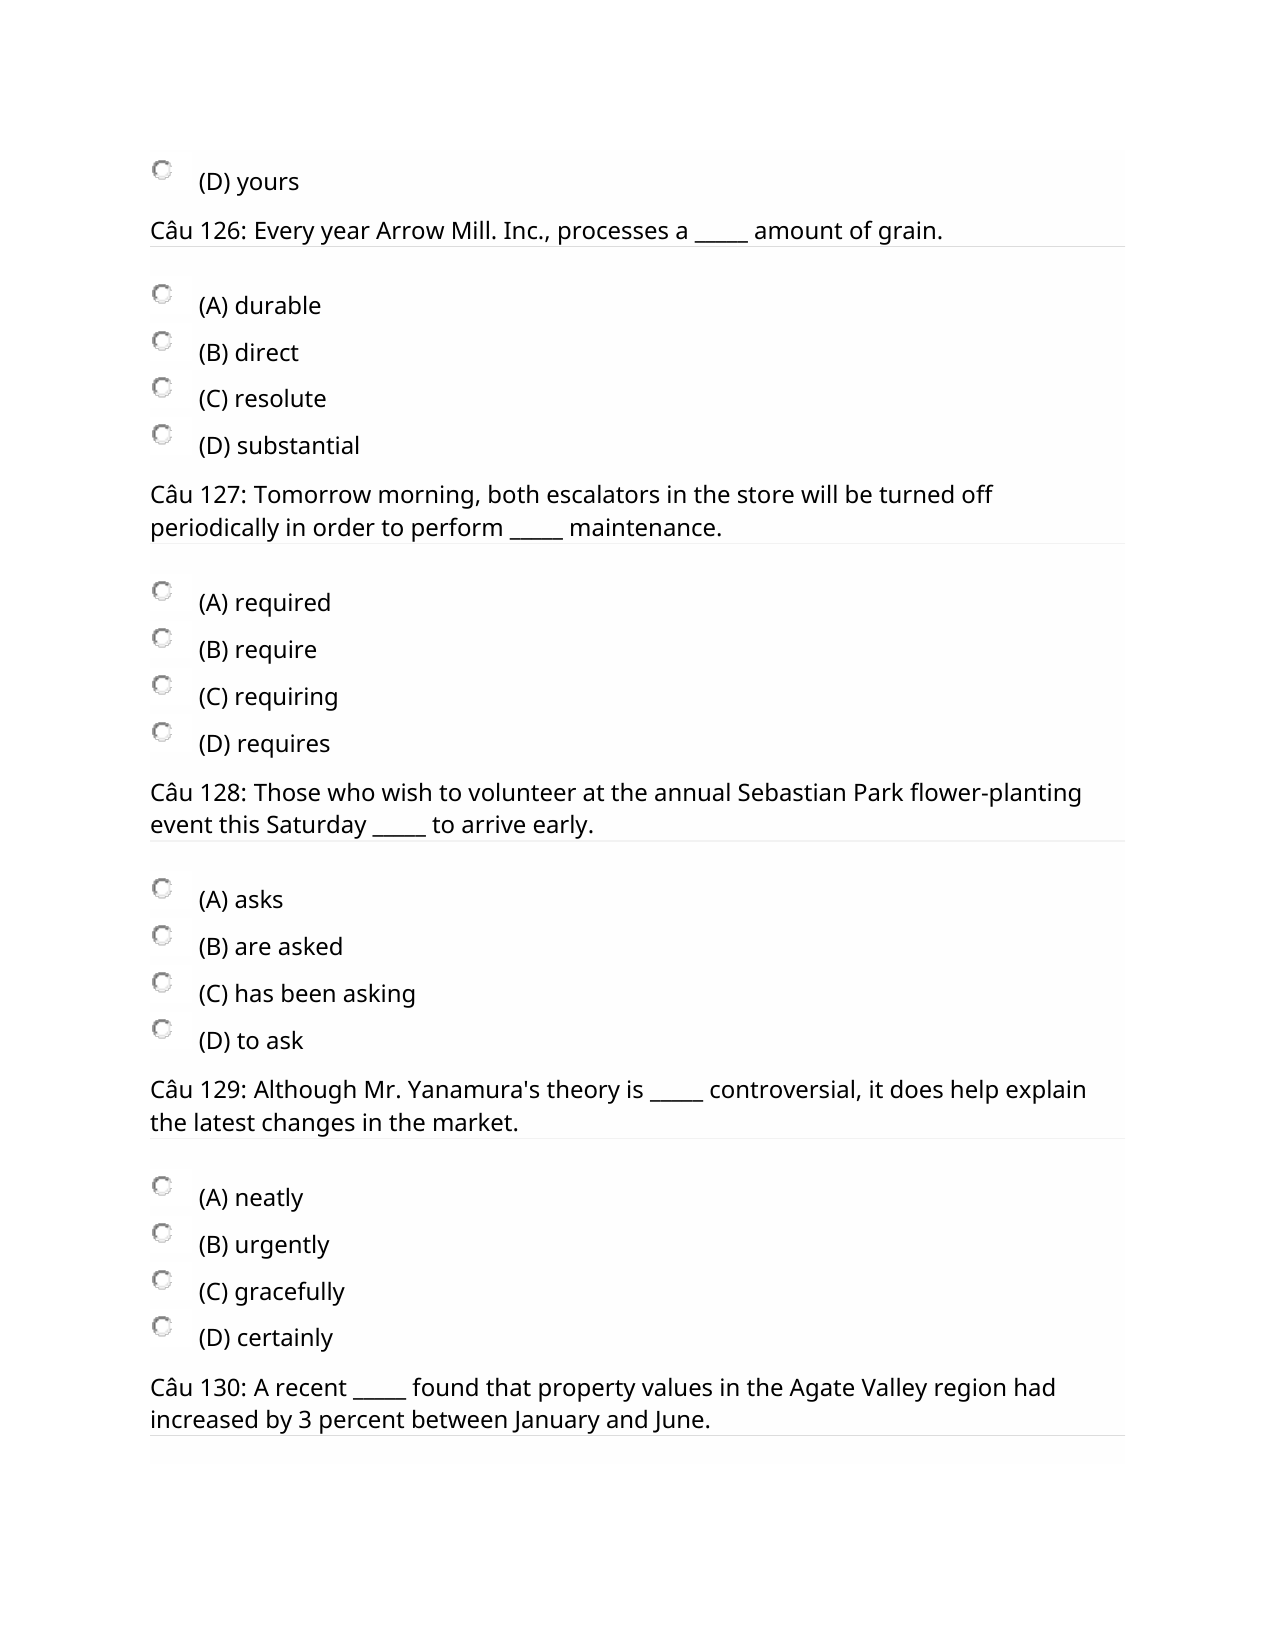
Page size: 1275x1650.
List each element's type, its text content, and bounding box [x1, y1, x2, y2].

text (C) has been asking [150, 963, 1125, 1009]
text (D) substantial [150, 415, 1125, 462]
text Câu 129: Although Mr. Yanamura's theory is _____ controversial, it does help explain the latest changes in the market. [150, 1073, 1125, 1138]
text Câu 128: Those who wish to volunteer at the annual Sebastian Park flower-planting event this Saturday _____ to arrive early. [150, 776, 1125, 840]
text (A) asks [150, 869, 1125, 916]
text Câu 130: A recent _____ found that property values in the Agate Valley region had increased by 3 percent between January and June. [150, 1371, 1125, 1435]
text (B) urgently [150, 1213, 1125, 1260]
text (B) require [150, 618, 1125, 665]
text (D) to ask [150, 1009, 1125, 1056]
text (C) requiring [150, 665, 1125, 712]
text (B) direct [150, 321, 1125, 368]
text (A) durable [150, 274, 1125, 321]
text Câu 127: Tomorrow morning, both escalators in the store will be turned off periodically in order to perform _____ maintenance. [150, 478, 1125, 543]
text Câu 126: Every year Arrow Mill. Inc., processes a _____ amount of grain. [150, 213, 1125, 246]
text (D) yours [150, 150, 1125, 197]
text (D) requires [150, 712, 1125, 759]
text (B) are asked [150, 916, 1125, 963]
text (D) certainly [150, 1307, 1125, 1354]
text (A) required [150, 572, 1125, 618]
text (C) resolute [150, 368, 1125, 415]
text (C) gracefully [150, 1260, 1125, 1307]
text (A) neatly [150, 1166, 1125, 1213]
